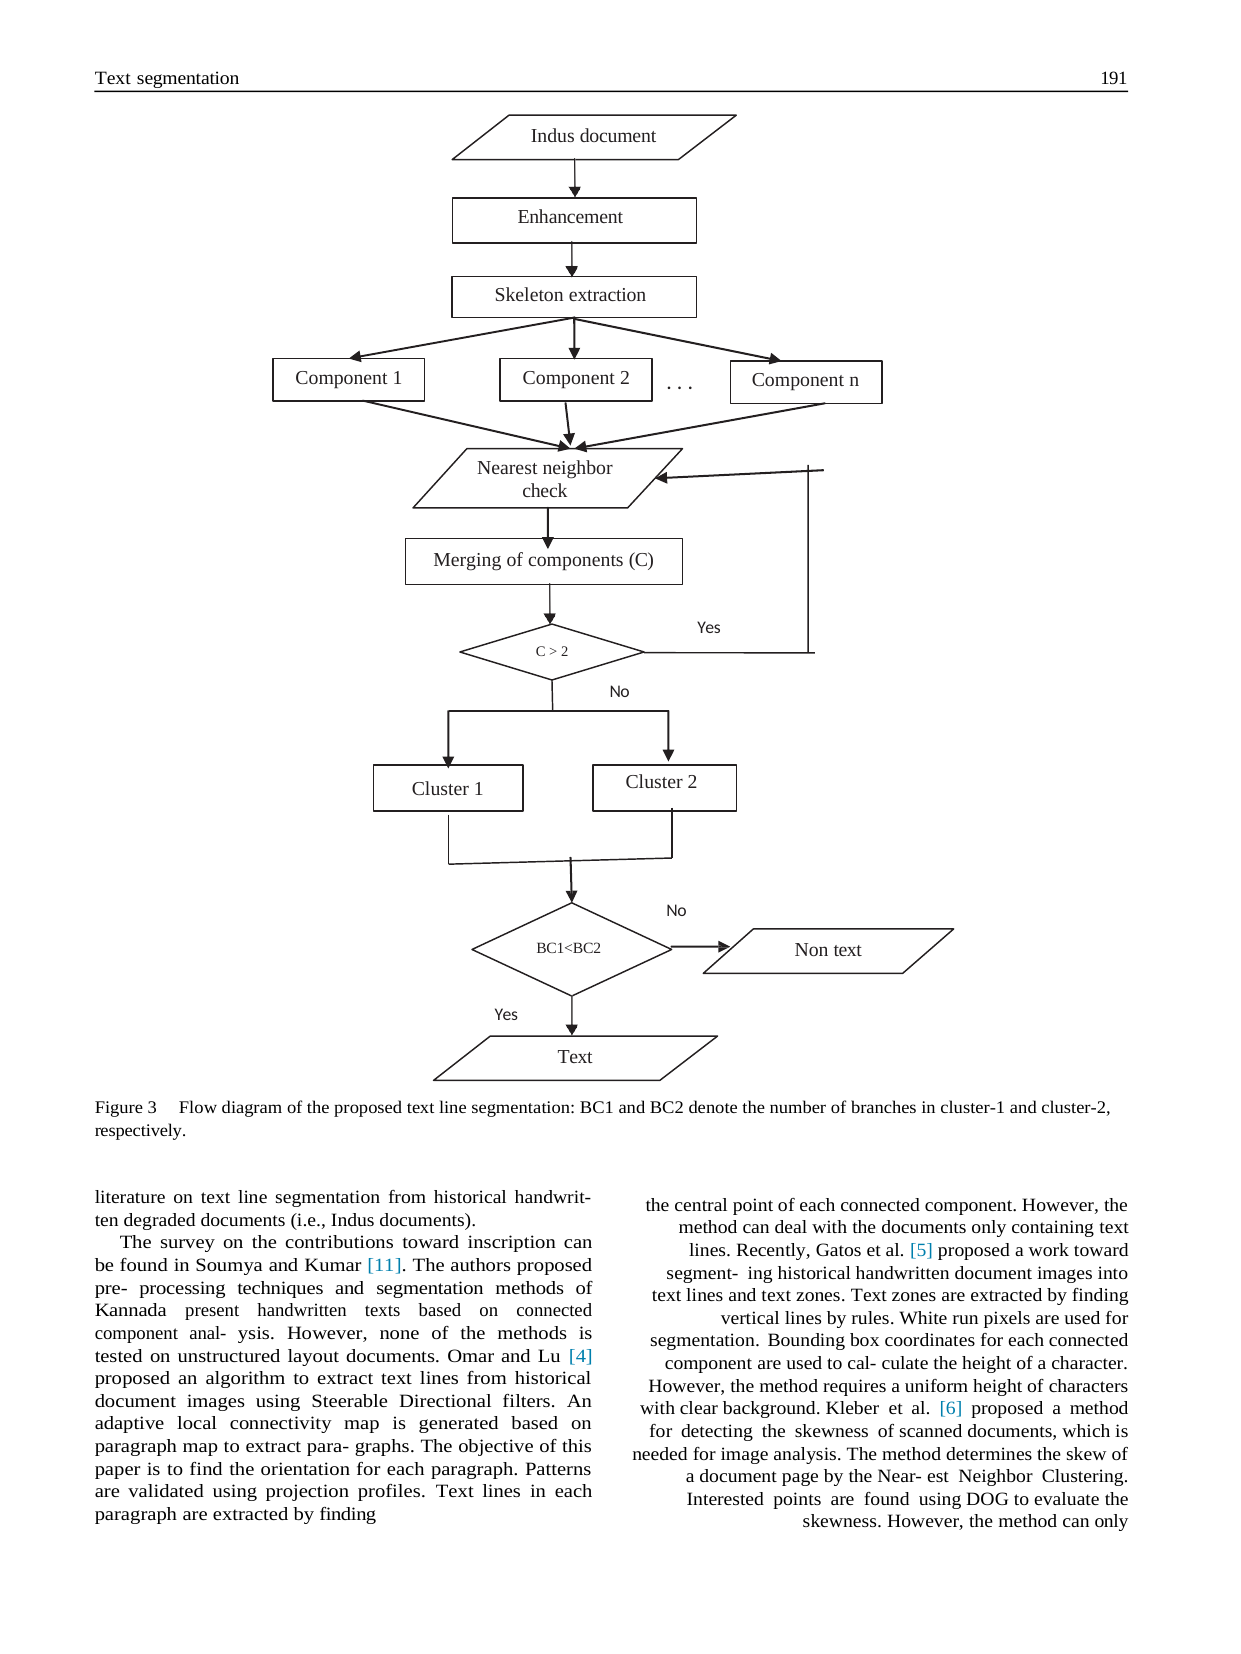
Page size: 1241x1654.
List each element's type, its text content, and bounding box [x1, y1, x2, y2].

picture [565, 995, 578, 1035]
picture [543, 585, 556, 625]
text The survey on the contributions toward inscription can be found in Soumya and Kumar [11]. The authors proposed pre- processing techniques and segmentation methods of Kannada present handwritten texts based on connected component anal- ysis. However, none of the methods is tested on unstructured layout documents. Omar and Lu [4] proposed an algorithm to extract text lines from historical document images using Steerable Directional filters. An adaptive local connectivity map is generated based on paragraph map to extract para- graphs. The objective of this paper is to find the orientation for each paragraph. Patterns are validated using projection profiles. Text lines in each paragraph are extracted by finding [94, 1231, 593, 1524]
picture [565, 244, 578, 276]
picture [570, 1351, 574, 1365]
text literature on text line segmentation from historical handwrit- ten degraded documents (i.e., Indus documents). [94, 1186, 593, 1230]
picture [956, 1401, 960, 1417]
picture [568, 158, 581, 197]
text Figure 3 Flow diagram of the proposed text line segmentation: BC1 and BC2 denote the number of branches in cluster-1 and cluster-2, respectively. [94, 1097, 1128, 1140]
text the central point of each connected component. However, the method can deal with the documents only containing text lines. Recently, Gatos et al. [5] proposed a work toward segment- ing historical handwritten document images into text lines and text zones. Text zones are extracted by finding vertical lines by rules. White run pixels are used for segmentation. Bounding box coordinates for each connected component are used to cal- culate the height of a character. However, the method requires a uniform height of characters with clear background. Kleber et al. [6] proposed a method for detecting the skewness of scanned documents, which is needed for image analysis. The method determines the skew of a document page by the Near- est Neighbor Clustering. Interested points are found using DOG to evaluate the skewness. However, the method can only [632, 1194, 1128, 1532]
